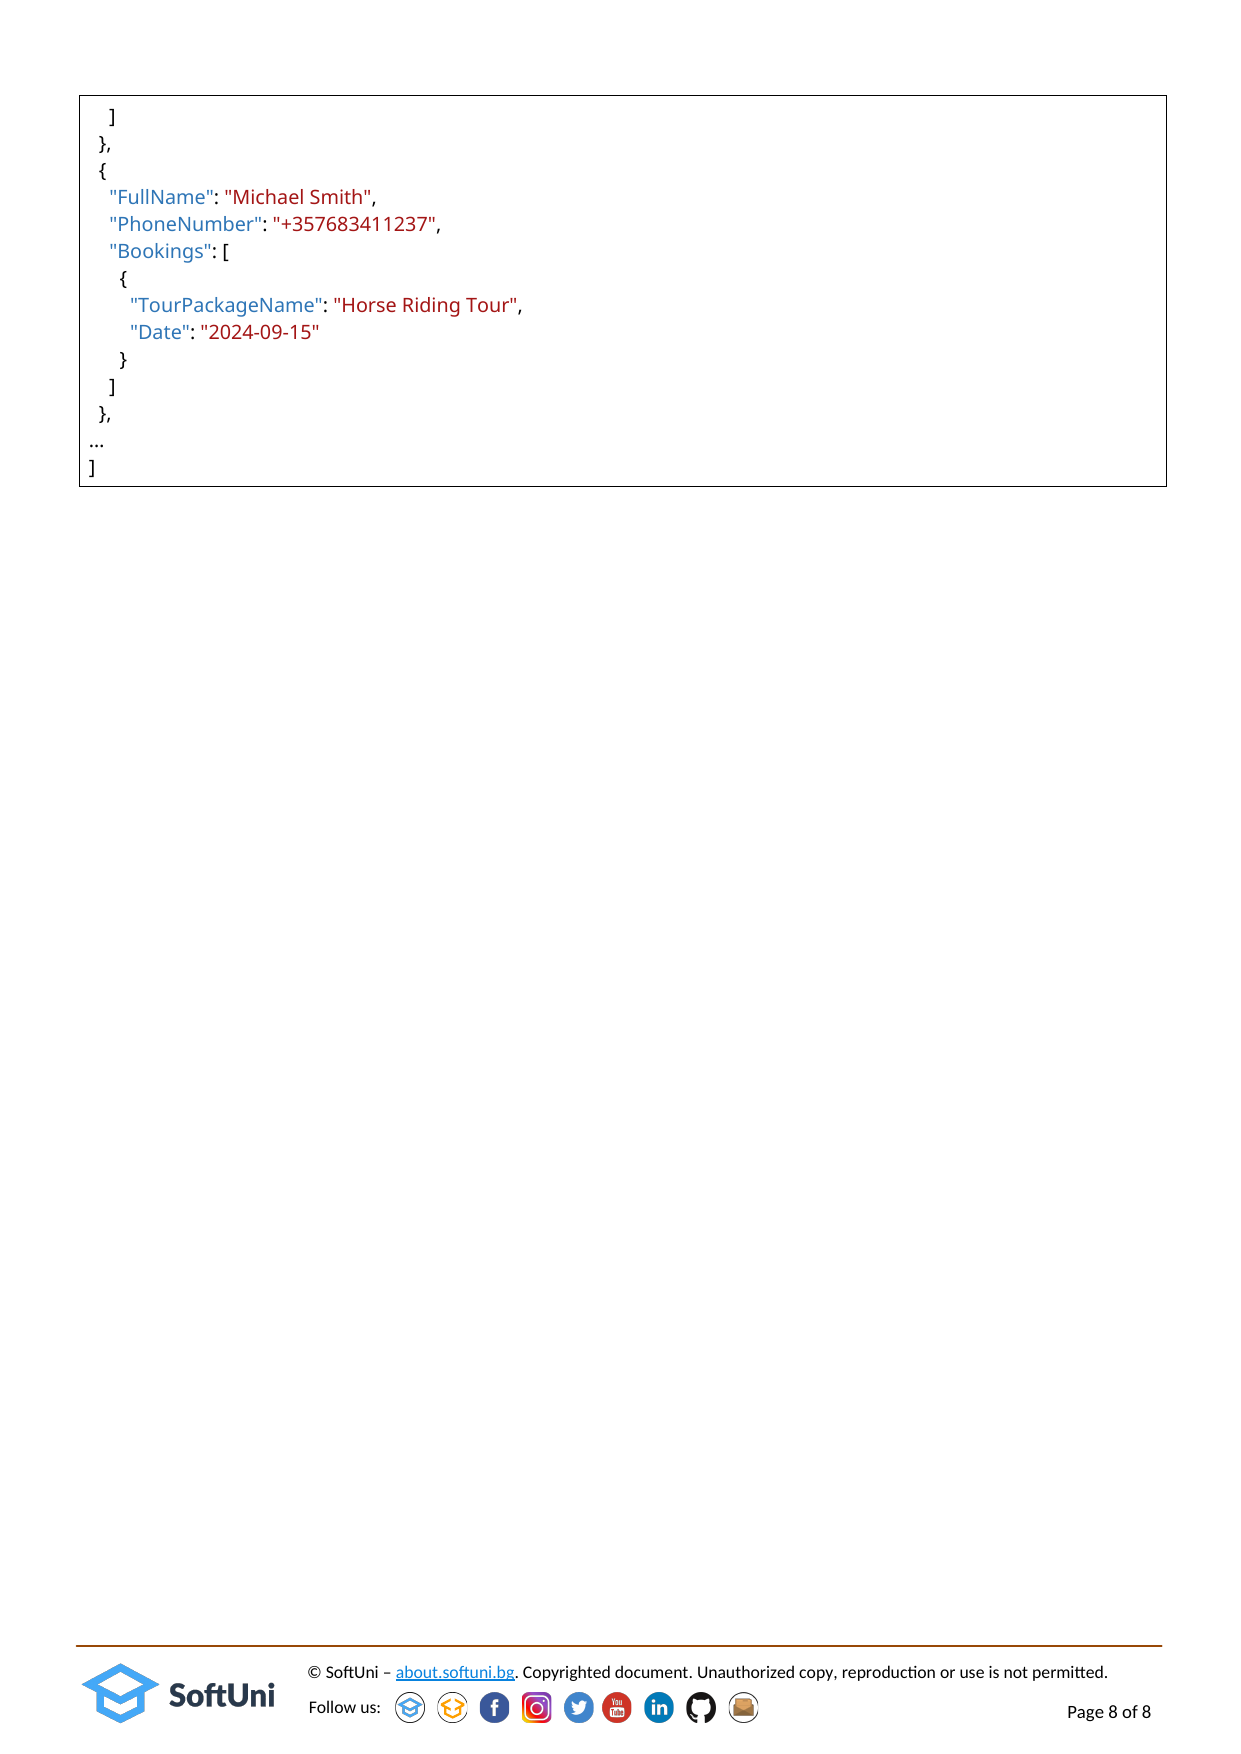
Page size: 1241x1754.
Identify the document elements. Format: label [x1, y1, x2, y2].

picture [395, 1692, 425, 1723]
picture [75, 1658, 281, 1729]
picture [658, 1705, 667, 1714]
picture [665, 1692, 674, 1701]
picture [479, 1692, 510, 1723]
picture [522, 1692, 552, 1723]
picture [437, 1692, 468, 1723]
picture [665, 1714, 674, 1723]
picture [602, 1692, 632, 1723]
picture [644, 1714, 653, 1723]
picture [686, 1692, 716, 1723]
picture [644, 1692, 653, 1701]
picture [564, 1692, 594, 1723]
table_cell [80, 96, 1166, 486]
picture [728, 1692, 759, 1723]
